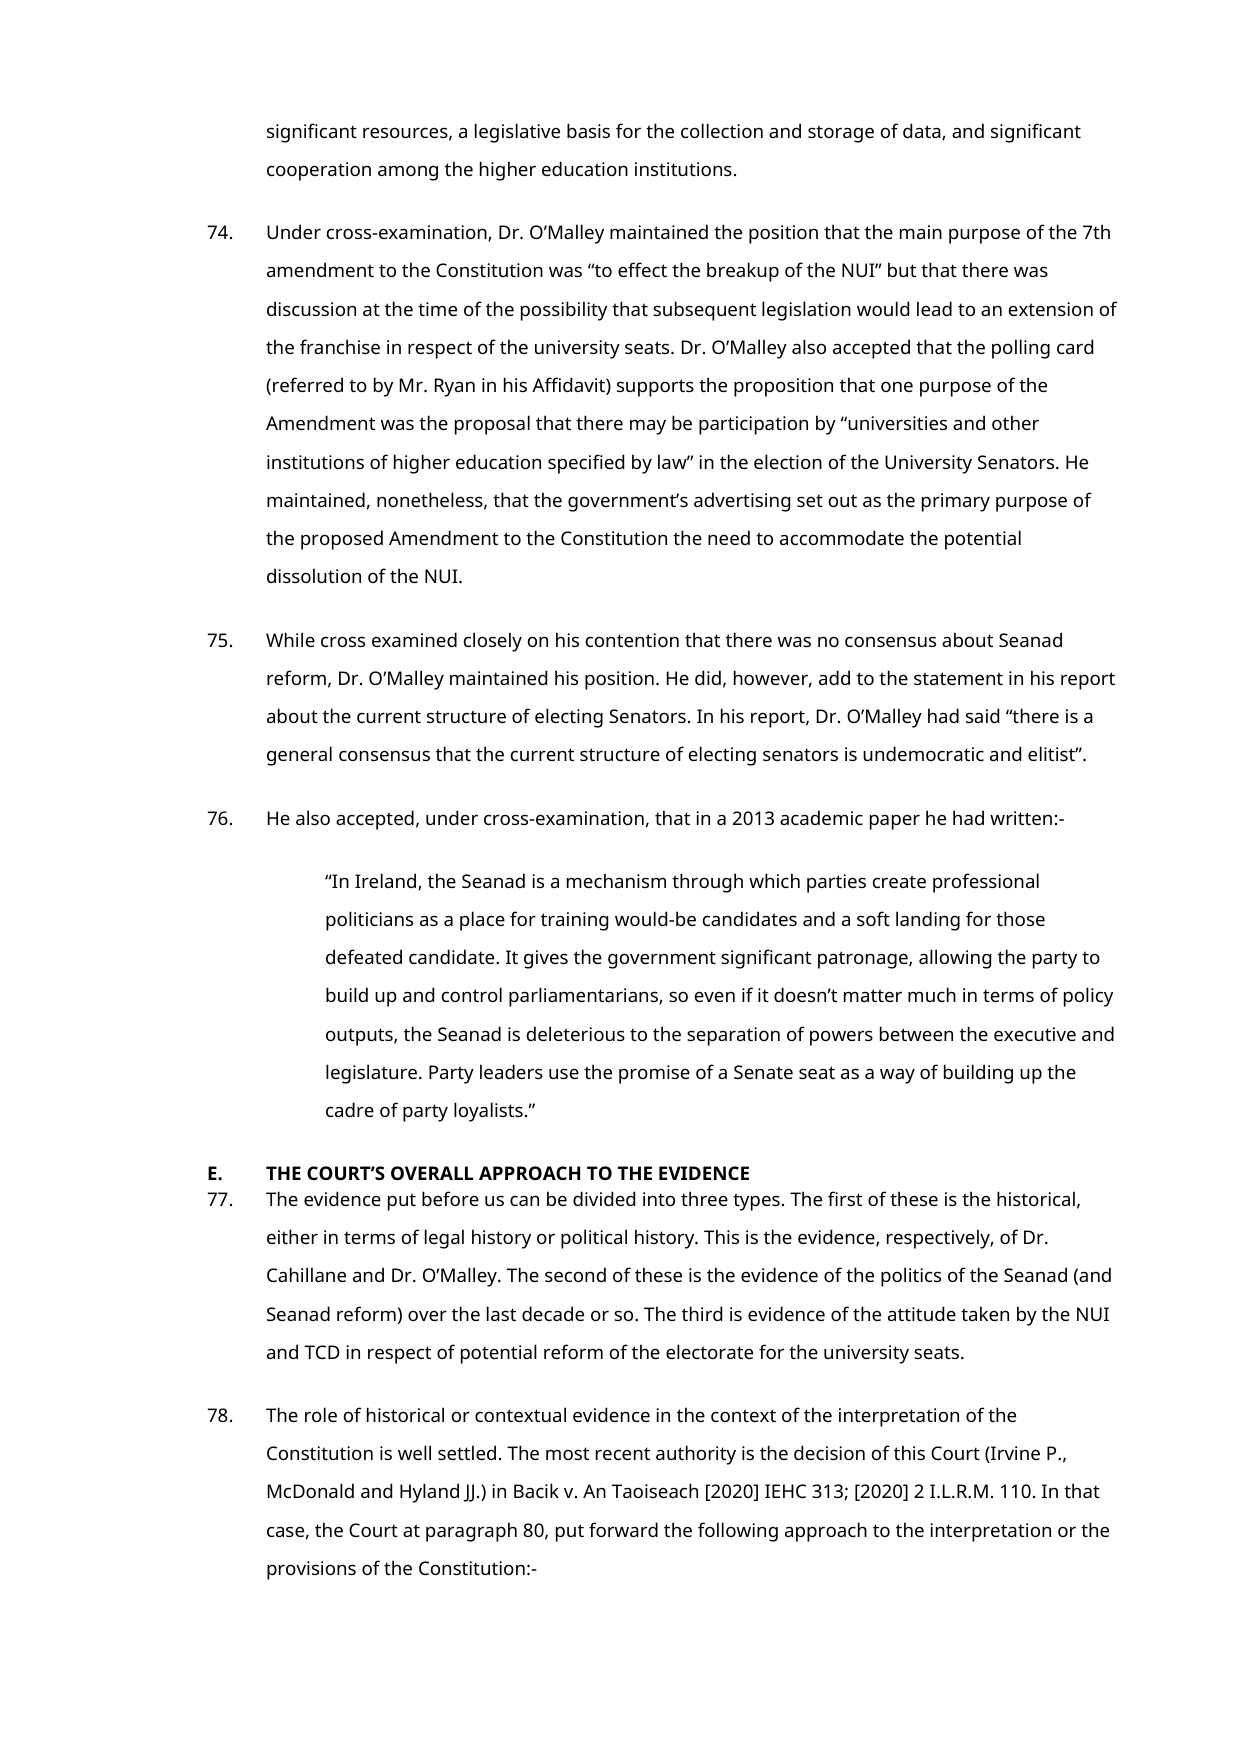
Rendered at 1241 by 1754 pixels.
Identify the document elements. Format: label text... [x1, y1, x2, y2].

text 76. He also accepted, under cross-examination, that in a 2013 academic paper he had written:- [207, 805, 1122, 830]
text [207, 118, 1122, 182]
text “In Ireland, the Seanad is a mechanism through which parties create professional politicians as a place for training would-be candidates and a soft landing for those defeated candidate. It gives the government significant patronage, allowing the party to build up and control parliamentarians, so even if it doesn’t matter much in terms of policy outputs, the Seanad is deleterious to the separation of powers between the executive and legislature. Party leaders use the promise of a Senate seat as a way of building up the cadre of party loyalists.” [266, 868, 1122, 1123]
text 74. Under cross-examination, Dr. O’Malley maintained the position that the main purpose of the 7th amendment to the Constitution was “to effect the breakup of the NUI” but that there was discussion at the time of the possibility that subsequent legislation would lead to an extension of the franchise in respect of the university seats. Dr. O’Malley also accepted that the polling card (referred to by Mr. Ryan in his Affidavit) supports the proposition that one purpose of the Amendment was the proposal that there may be participation by “universities and other institutions of higher education specified by law” in the election of the University Senators. He maintained, nonetheless, that the government’s advertising set out as the primary purpose of the proposed Amendment to the Constitution the need to accommodate the potential dissolution of the NUI. [207, 219, 1122, 589]
subtitle E. THE COURT’S OVERALL APPROACH TO THE EVIDENCE [207, 1161, 1122, 1186]
text 78. The role of historical or contextual evidence in the context of the interpretation of the Constitution is well settled. The most recent authority is the decision of this Court (Irvine P., McDonald and Hyland JJ.) in Bacik v. An Taoiseach [2020] IEHC 313; [2020] 2 I.L.R.M. 110. In that case, the Court at paragraph 80, put forward the following approach to the interpretation or the provisions of the Constitution:- [207, 1402, 1122, 1581]
text 75. While cross examined closely on his contention that there was no consensus about Seanad reform, Dr. O’Malley maintained his position. He did, however, add to the statement in his report about the current structure of electing Senators. In his report, Dr. O’Malley had said “there is a general consensus that the current structure of electing senators is undemocratic and elitist”. [207, 627, 1122, 767]
text 77. The evidence put before us can be divided into three types. The first of these is the historical, either in terms of legal history or political history. This is the evidence, respectively, of Dr. Cahillane and Dr. O’Malley. The second of these is the evidence of the politics of the Seanad (and Seanad reform) over the last decade or so. The third is evidence of the attitude taken by the NUI and TCD in respect of potential reform of the electorate for the university seats. [207, 1186, 1122, 1364]
